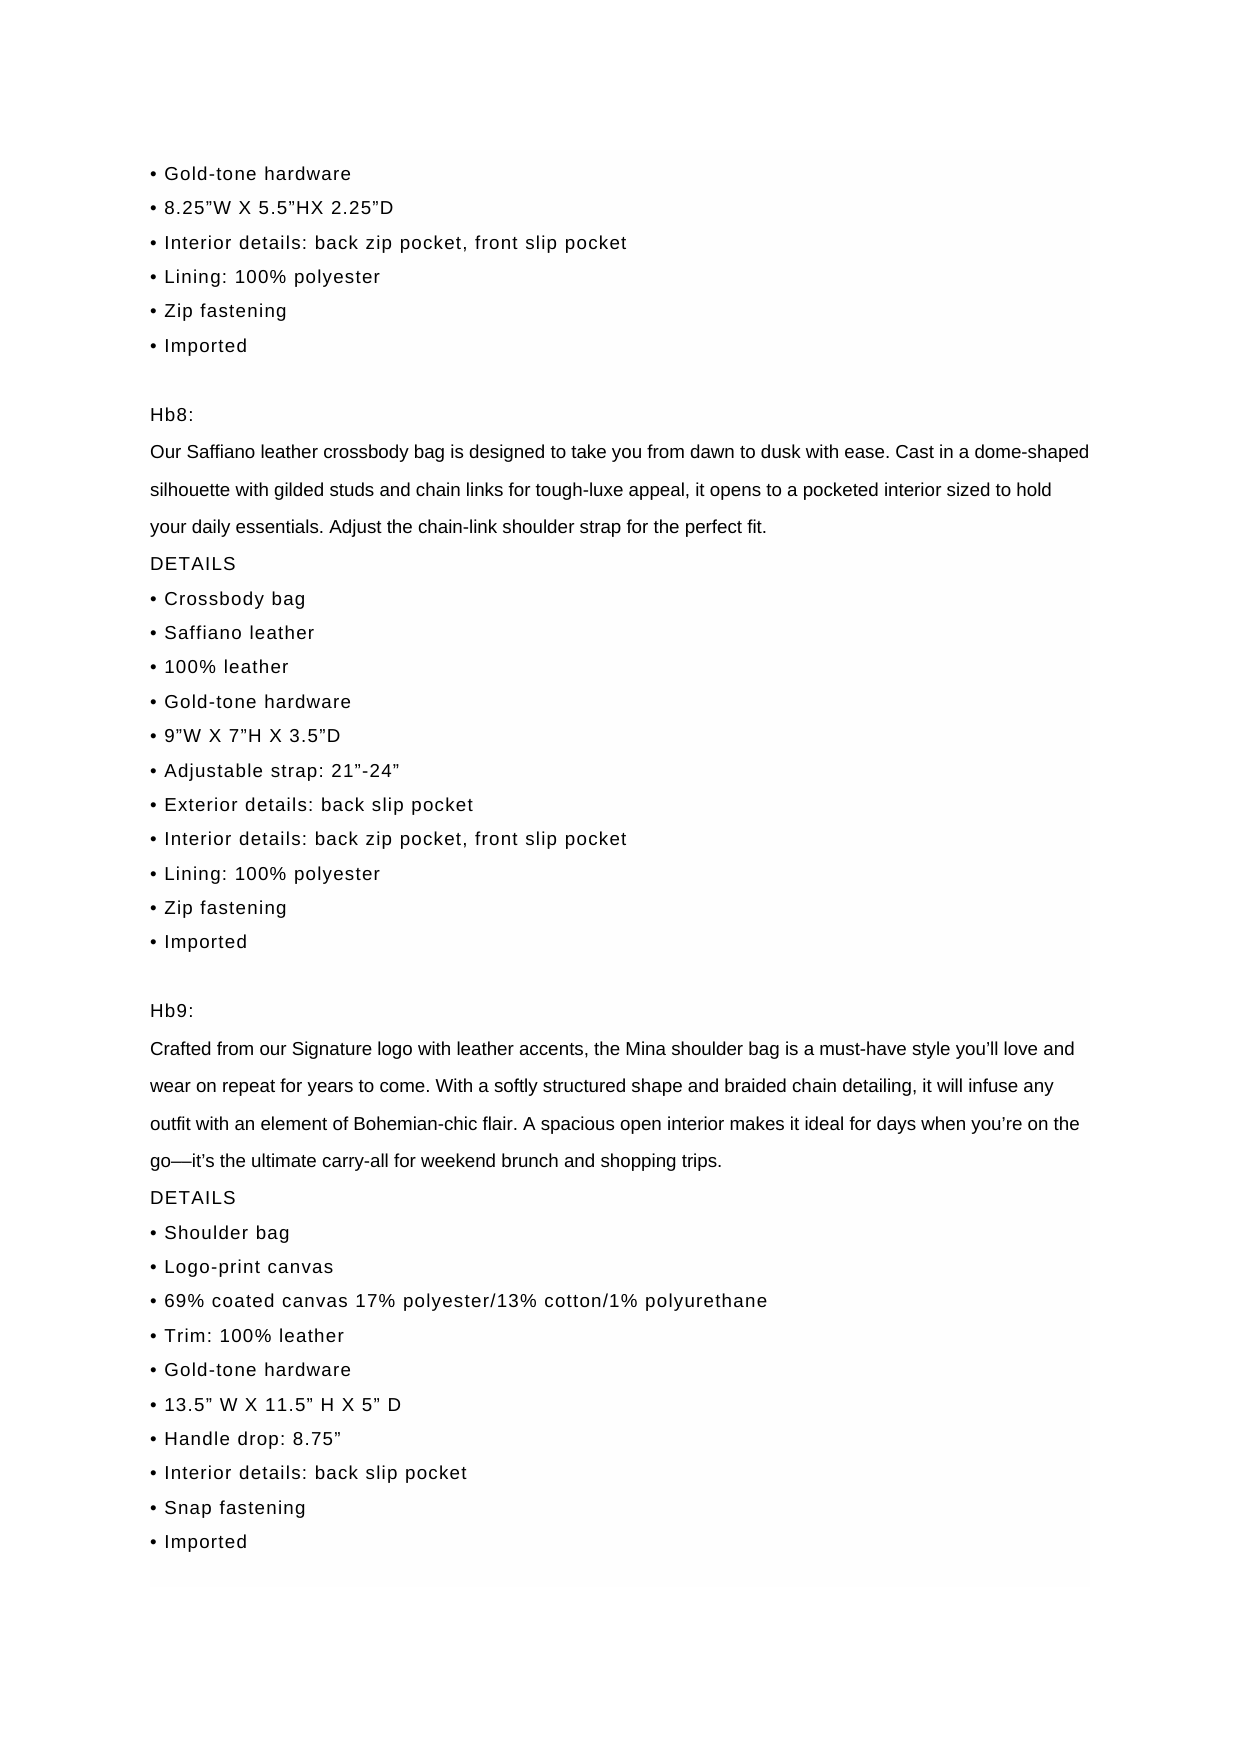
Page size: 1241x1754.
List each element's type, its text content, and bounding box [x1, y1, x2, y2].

text Our Saffiano leather crossbody bag is designed to take you from dawn to dusk with ease. Cast in a dome-shaped silhouette with gilded studs and chain links for tough-luxe appeal, it opens to a pocketed interior sized to hold your daily essentials. Adjust the chain-link shoulder strap for the perfect fit. [150, 425, 1090, 537]
text • Crossbody bag • Saffiano leather • 100% leather • Gold-tone hardware • 9”W X 7”H X 3.5”D • Adjustable strap: 21”-24” • Exterior details: back slip pocket • Interior details: back zip pocket, front slip pocket • Lining: 100% polyester • Zip fastening • Imported [150, 575, 1090, 953]
text DETAILS [150, 553, 1090, 575]
text Hb9: [150, 987, 1090, 1022]
text DETAILS [150, 1187, 1090, 1209]
text Crafted from our Signature logo with leather accents, the Mina shoulder bag is a must-have style you’ll love and wear on repeat for years to come. With a softly structured shape and braided chain detailing, it will infuse any outfit with an element of Bohemian-chic flair. A spacious open interior makes it ideal for days when you’re on the go––it’s the ultimate carry-all for weekend brunch and shopping trips. [150, 1022, 1090, 1172]
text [150, 150, 1090, 356]
text Hb8: [150, 391, 1090, 425]
text • Shoulder bag • Logo-print canvas • 69% coated canvas 17% polyester/13% cotton/1% polyurethane • Trim: 100% leather • Gold-tone hardware • 13.5” W X 11.5” H X 5” D • Handle drop: 8.75” • Interior details: back slip pocket • Snap fastening • Imported [150, 1209, 1090, 1552]
